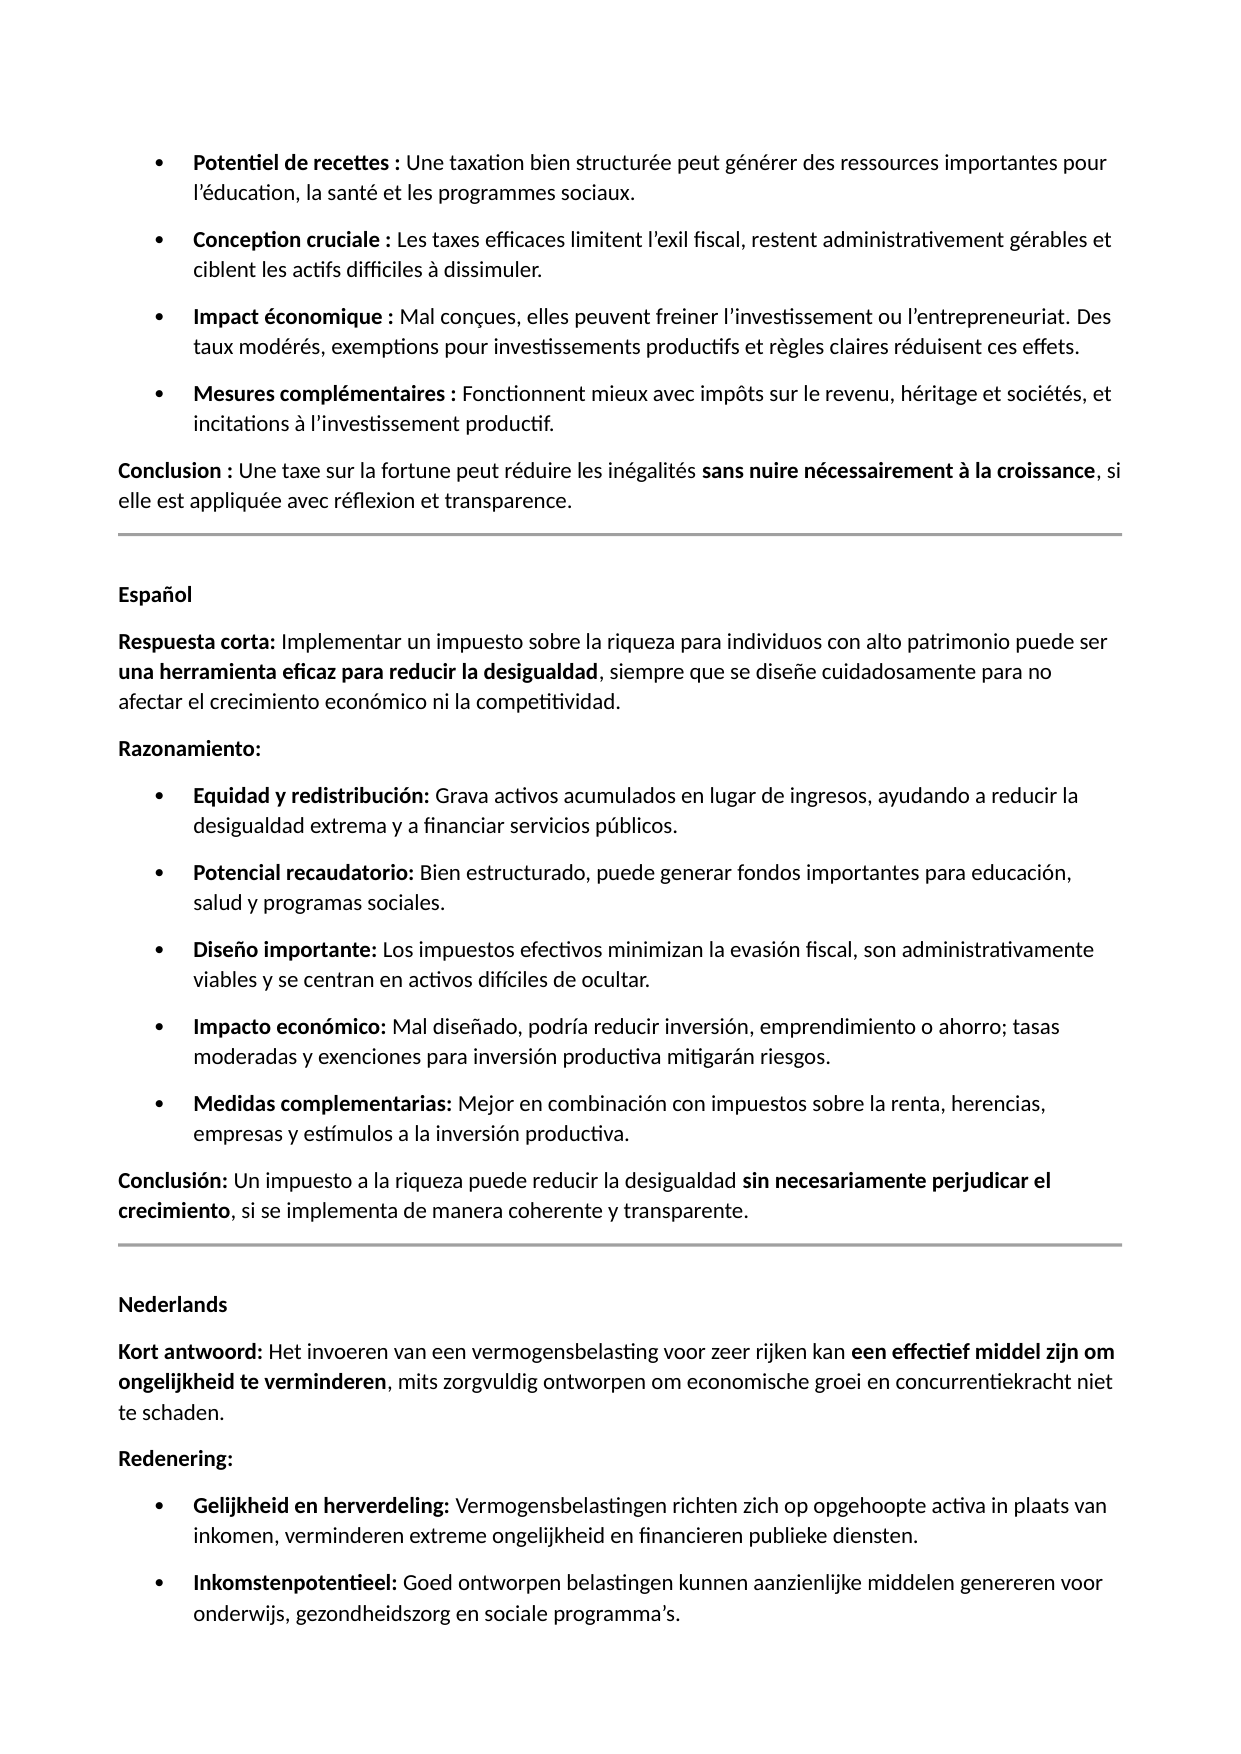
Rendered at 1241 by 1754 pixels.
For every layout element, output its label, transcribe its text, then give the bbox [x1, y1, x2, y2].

text Razonamiento: [118, 734, 1122, 762]
list Diseño importante: Los impuestos efectivos minimizan la evasión fiscal, son administrativamente viables y se centran en activos difíciles de ocultar. [156, 935, 1122, 993]
list Gelijkheid en herverdeling: Vermogensbelastingen richten zich op opgehoopte activa in plaats van inkomen, verminderen extreme ongelijkheid en financieren publieke diensten. [156, 1491, 1122, 1549]
list Medidas complementarias: Mejor en combinación con impuestos sobre la renta, herencias, empresas y estímulos a la inversión productiva. [156, 1089, 1122, 1147]
text Conclusion : Une taxe sur la fortune peut réduire les inégalités sans nuire nécessairement à la croissance, si elle est appliquée avec réflexion et transparence. [118, 456, 1122, 514]
text Nederlands [118, 1290, 1122, 1318]
text Respuesta corta: Implementar un impuesto sobre la riqueza para individuos con alto patrimonio puede ser una herramienta eficaz para reducir la desigualdad, siempre que se diseñe cuidadosamente para no afectar el crecimiento económico ni la competitividad. [118, 627, 1122, 715]
text Conclusión: Un impuesto a la riqueza puede reducir la desigualdad sin necesariamente perjudicar el crecimiento, si se implementa de manera coherente y transparente. [118, 1166, 1122, 1224]
list Inkomstenpotentieel: Goed ontworpen belastingen kunnen aanzienlijke middelen genereren voor onderwijs, gezondheidszorg en sociale programma’s. [156, 1568, 1122, 1627]
list Conception cruciale : Les taxes efficaces limitent l’exil fiscal, restent administrativement gérables et ciblent les actifs difficiles à dissimuler. [156, 225, 1122, 283]
list Impacto económico: Mal diseñado, podría reducir inversión, emprendimiento o ahorro; tasas moderadas y exenciones para inversión productiva mitigarán riesgos. [156, 1012, 1122, 1070]
list Potencial recaudatorio: Bien estructurado, puede generar fondos importantes para educación, salud y programas sociales. [156, 858, 1122, 916]
text Redenering: [118, 1444, 1122, 1472]
list Equidad y redistribución: Grava activos acumulados en lugar de ingresos, ayudando a reducir la desigualdad extrema y a financiar servicios públicos. [156, 781, 1122, 839]
text Español [118, 580, 1122, 608]
list Potentiel de recettes : Une taxation bien structurée peut générer des ressources importantes pour l’éducation, la santé et les programmes sociaux. [156, 148, 1122, 206]
text Kort antwoord: Het invoeren van een vermogensbelasting voor zeer rijken kan een effectief middel zijn om ongelijkheid te verminderen, mits zorgvuldig ontworpen om economische groei en concurrentiekracht niet te schaden. [118, 1337, 1122, 1426]
list Mesures complémentaires : Fonctionnent mieux avec impôts sur le revenu, héritage et sociétés, et incitations à l’investissement productif. [156, 379, 1122, 437]
list Impact économique : Mal conçues, elles peuvent freiner l’investissement ou l’entrepreneuriat. Des taux modérés, exemptions pour investissements productifs et règles claires réduisent ces effets. [156, 302, 1122, 360]
